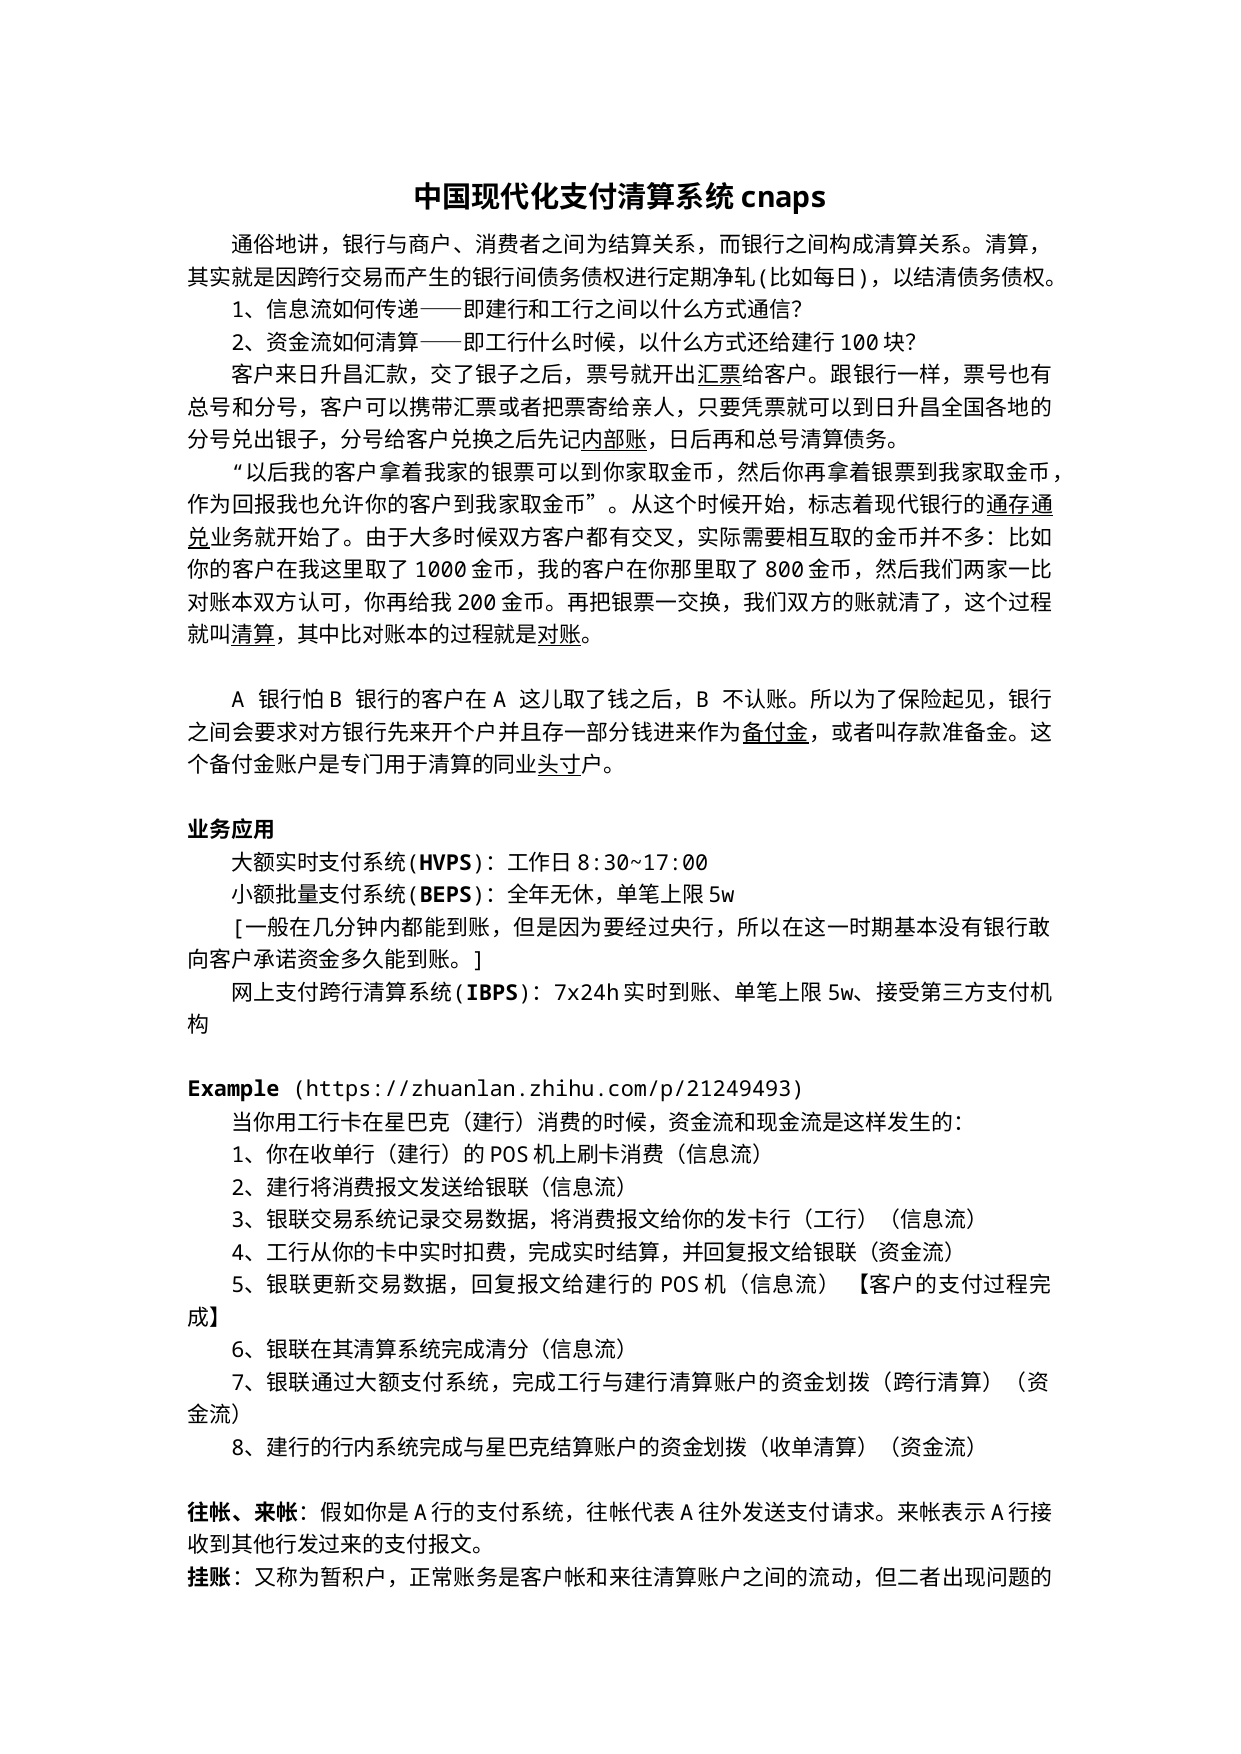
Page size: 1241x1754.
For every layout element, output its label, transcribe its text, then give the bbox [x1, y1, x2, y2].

text 当你用工行卡在星巴克（建行）消费的时候，资金流和现金流是这样发生的： [187, 1104, 1053, 1137]
text 客户来日升昌汇款，交了银子之后，票号就开出汇票给客户。跟银行一样，票号也有总号和分号，客户可以携带汇票或者把票寄给亲人，只要凭票就可以到日升昌全国各地的分号兑出银子，分号给客户兑换之后先记内部账，日后再和总号清算债务。 [187, 357, 1053, 454]
text [一般在几分钟内都能到账，但是因为要经过央行，所以在这一时期基本没有银行敢向客户承诺资金多久能到账。] [187, 909, 1053, 974]
text A 银行怕 B 银行的客户在 A 这儿取了钱之后，B 不认账。所以为了保险起见，银行之间会要求对方银行先来开个户并且存一部分钱进来作为备付金，或者叫存款准备金。这个备付金账户是专门用于清算的同业头寸户。 [187, 682, 1053, 779]
text 大额实时支付系统(HVPS)：工作日8:30~17:00 [187, 844, 1053, 877]
list 工行从你的卡中实时扣费，完成实时结算，并回复报文给银联（资金流） [187, 1234, 1053, 1267]
list 资金流如何清算——即工行什么时候，以什么方式还给建行100块？ [187, 324, 1053, 357]
text 业务应用 [187, 812, 1053, 844]
list 银联通过大额支付系统，完成工行与建行清算账户的资金划拨（跨行清算）（资金流） [187, 1364, 1053, 1429]
list 信息流如何传递——即建行和工行之间以什么方式通信？ [187, 292, 1053, 324]
text 小额批量支付系统(BEPS)：全年无休，单笔上限5w [187, 877, 1053, 909]
list 银联在其清算系统完成清分（信息流） [187, 1332, 1053, 1364]
list 建行将消费报文发送给银联（信息流） [187, 1169, 1053, 1202]
text 中国现代化支付清算系统cnaps [187, 162, 1053, 227]
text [187, 1494, 1053, 1592]
list 你在收单行（建行）的POS机上刷卡消费（信息流） [187, 1137, 1053, 1169]
text Example (https://zhuanlan.zhihu.com/p/21249493) [187, 1072, 1053, 1104]
text 网上支付跨行清算系统(IBPS)：7x24h实时到账、单笔上限5w、接受第三方支付机构 [187, 974, 1053, 1039]
text 通俗地讲，银行与商户、消费者之间为结算关系，而银行之间构成清算关系。清算，其实就是因跨行交易而产生的银行间债务债权进行定期净轧(比如每日)，以结清债务债权。 [187, 227, 1053, 292]
list 建行的行内系统完成与星巴克结算账户的资金划拨（收单清算）（资金流） [187, 1429, 1053, 1462]
text “以后我的客户拿着我家的银票可以到你家取金币，然后你再拿着银票到我家取金币，作为回报我也允许你的客户到我家取金币”。从这个时候开始，标志着现代银行的通存通兑业务就开始了。由于大多时候双方客户都有交叉，实际需要相互取的金币并不多：比如你的客户在我这里取了1000金币，我的客户在你那里取了800金币，然后我们两家一比对账本双方认可，你再给我200金币。再把银票一交换，我们双方的账就清了，这个过程就叫清算，其中比对账本的过程就是对账。 [187, 454, 1053, 649]
list 银联更新交易数据，回复报文给建行的POS机（信息流） 【客户的支付过程完成】 [187, 1267, 1053, 1332]
list 银联交易系统记录交易数据，将消费报文给你的发卡行（工行）（信息流） [187, 1202, 1053, 1234]
